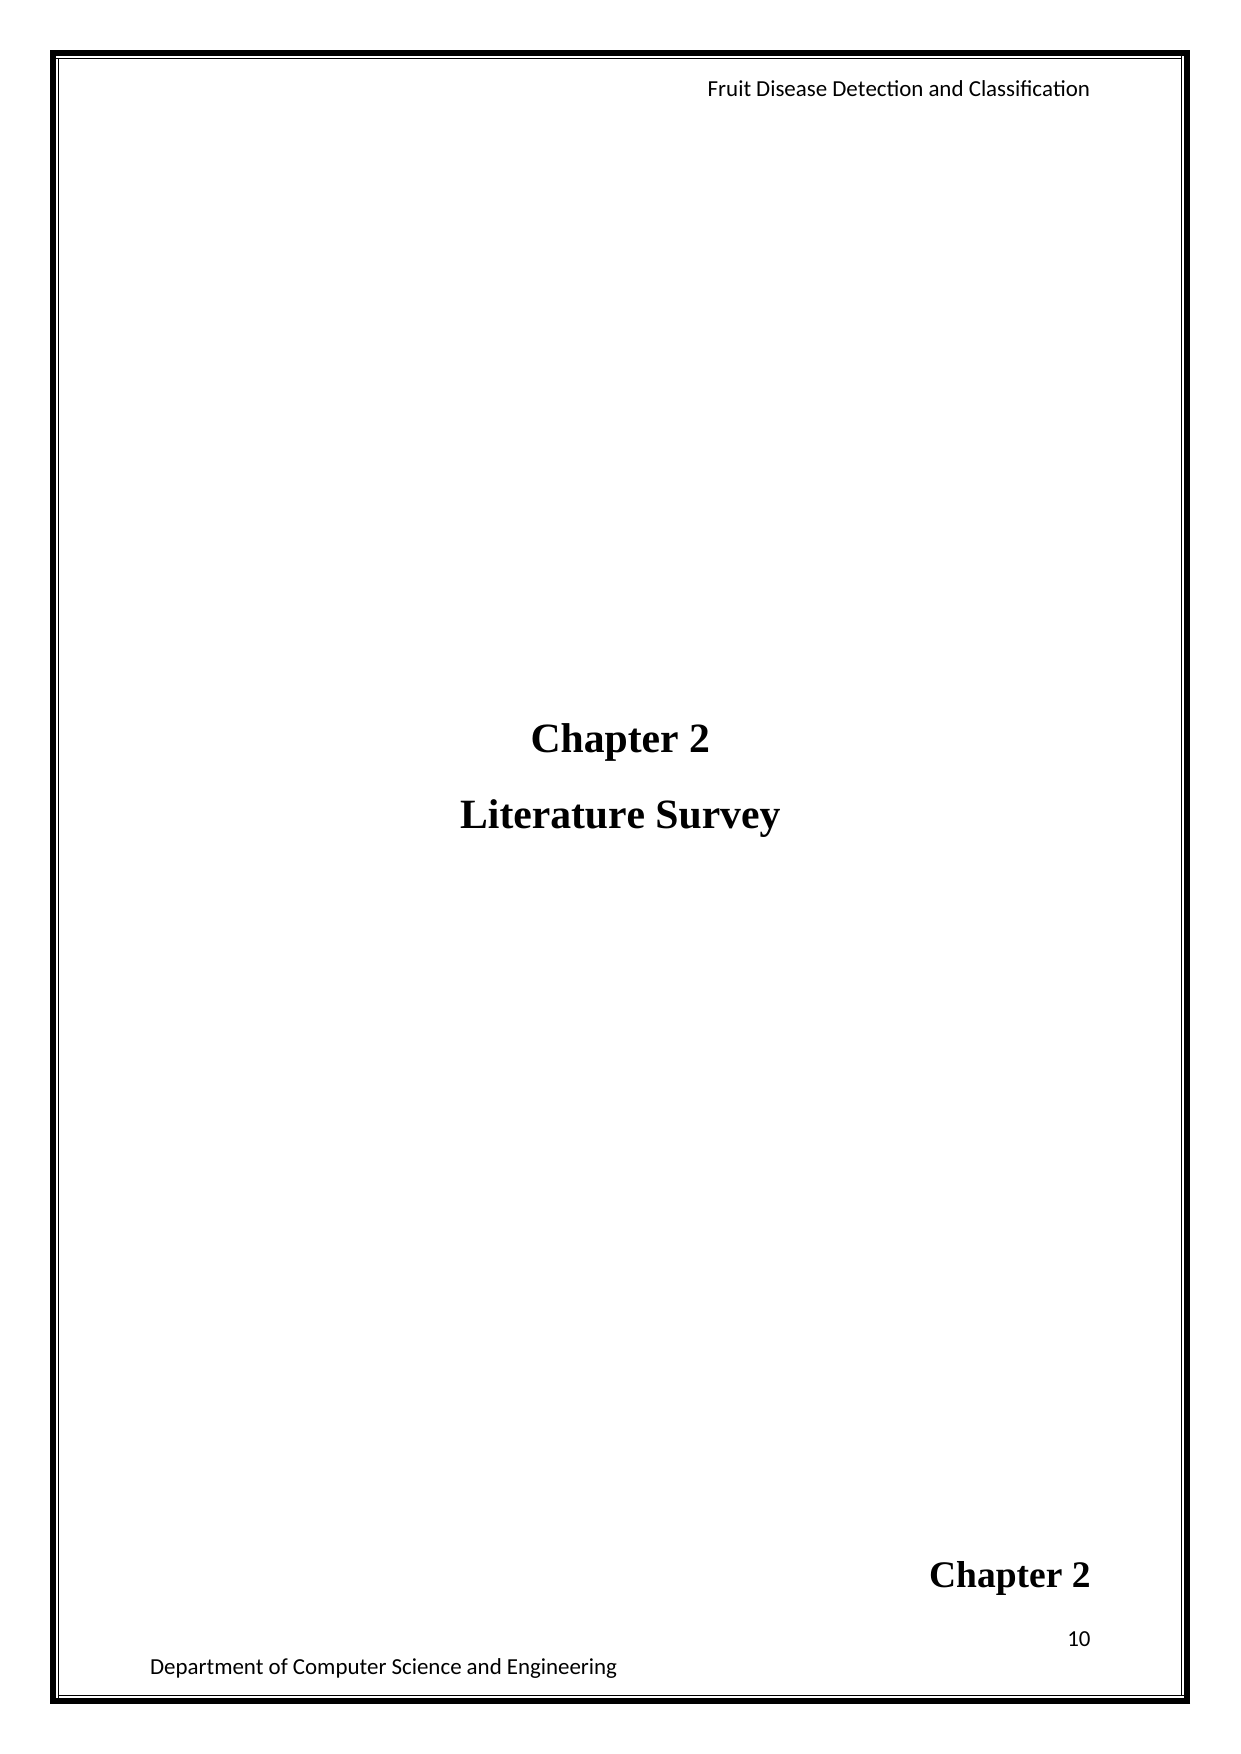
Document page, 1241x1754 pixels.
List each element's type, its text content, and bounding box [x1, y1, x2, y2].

text Chapter 2 [150, 713, 1090, 761]
text Literature Survey [150, 789, 1090, 837]
text Chapter 2 [150, 1552, 1090, 1595]
